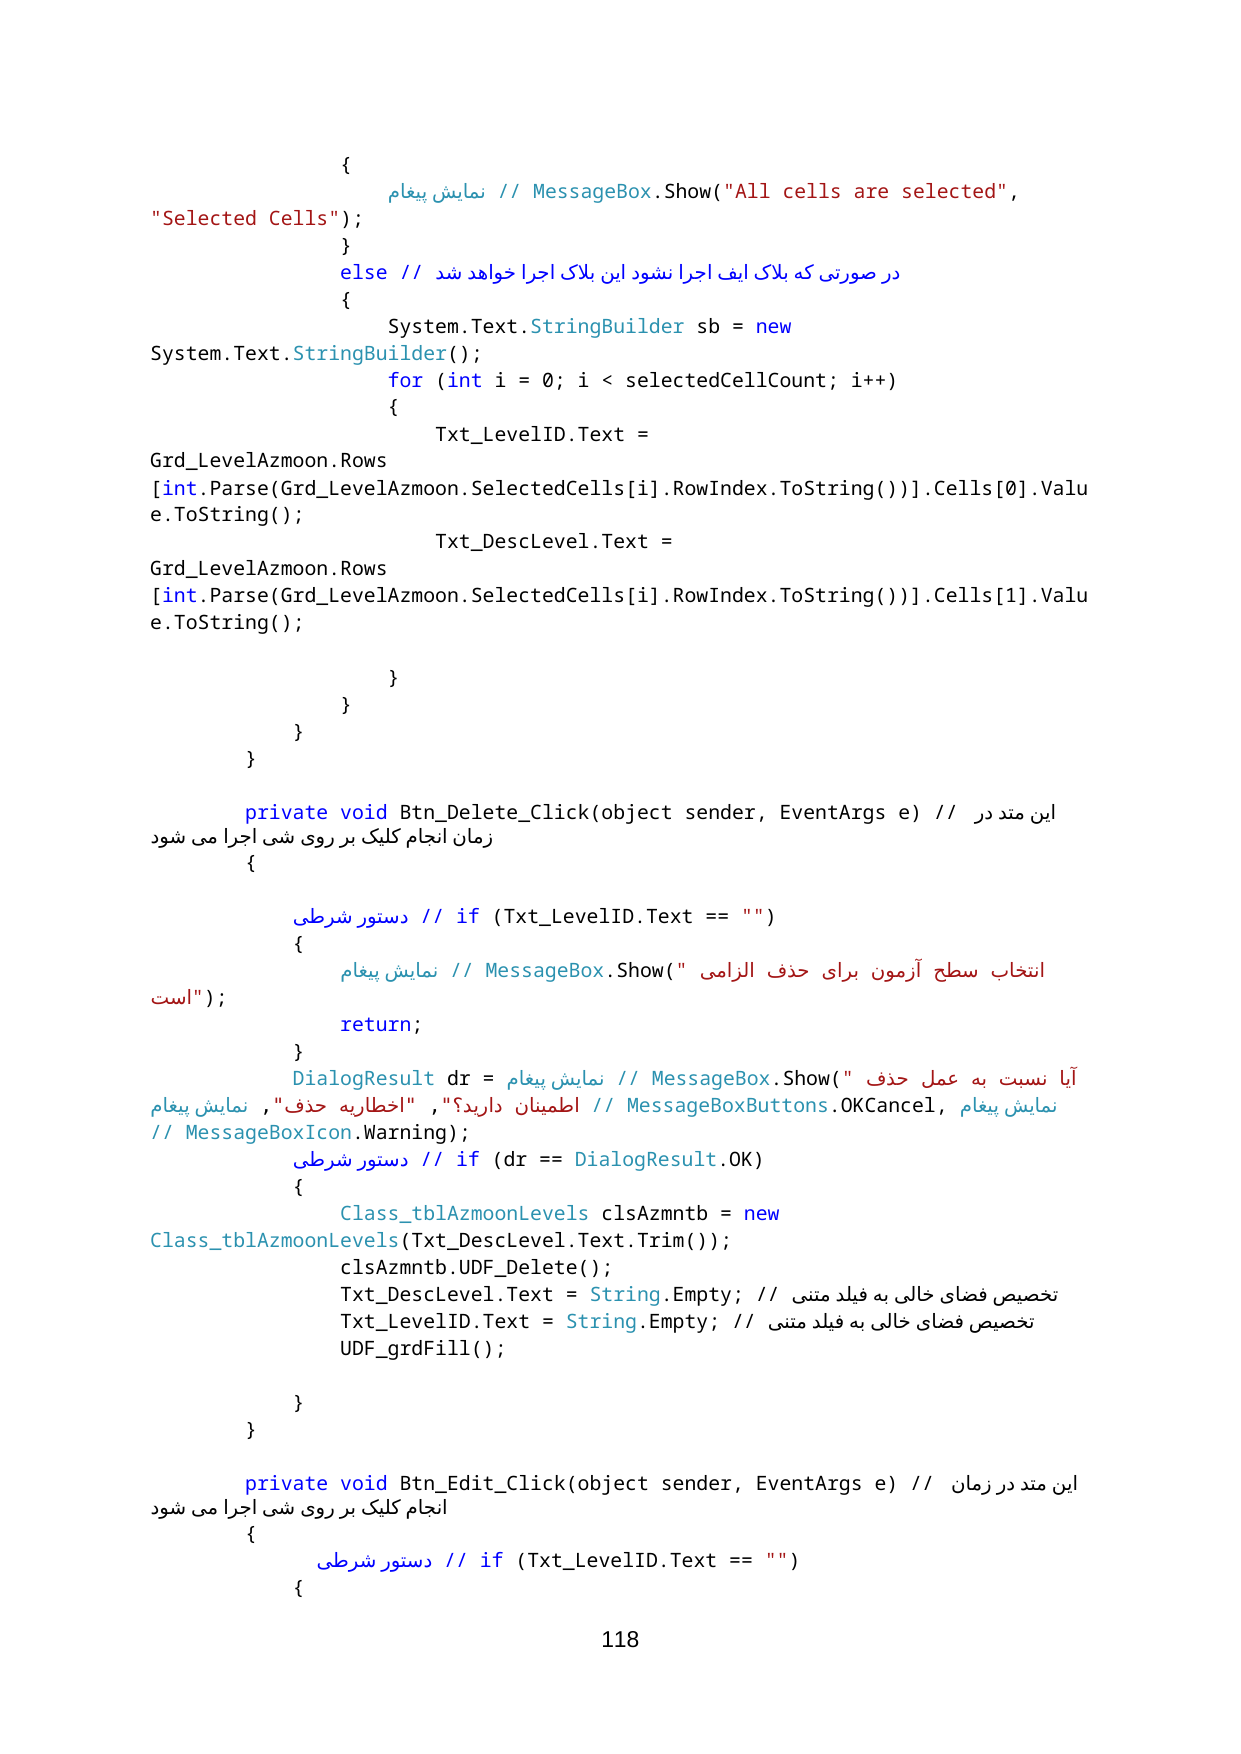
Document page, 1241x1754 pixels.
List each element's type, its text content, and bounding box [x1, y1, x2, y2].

text Txt_LevelID.Text = Grd_LevelAzmoon.Rows[int.Parse(Grd_LevelAzmoon.SelectedCells[i].RowIndex.ToString())].Cells[0].Value.ToString(); [150, 420, 1090, 528]
text clsAzmntb.UDF_Delete(); [150, 1253, 1090, 1280]
text DialogResult dr = نمایش پیغام // MessageBox.Show("آیا نسبت به عمل حذف اطمینان دارید؟", "اخطاریه حذف", نمایش پیغام // MessageBoxButtons.OKCancel, نمایش پیغام // MessageBoxIcon.Warning); [150, 1064, 1090, 1145]
text for (int i = 0; i < selectedCellCount; i++) [150, 366, 1090, 393]
text { [150, 150, 1090, 177]
text Txt_DescLevel.Text = String.Empty; // تخصیص فضای خالی به فیلد متنی [150, 1280, 1090, 1307]
text } [150, 1415, 1090, 1442]
text else // در صورتی که بلاک ایف اجرا نشود این بلاک اجرا خواهد شد [150, 258, 1090, 285]
text } [150, 691, 1090, 718]
text { [150, 849, 1090, 876]
text } [150, 744, 1090, 772]
text } [150, 231, 1090, 258]
text Txt_DescLevel.Text = Grd_LevelAzmoon.Rows[int.Parse(Grd_LevelAzmoon.SelectedCells[i].RowIndex.ToString())].Cells[1].Value.ToString(); [150, 528, 1090, 636]
text نمایش پیغام // MessageBox.Show("انتخاب سطح آزمون برای حذف الزامی است"); [150, 957, 1090, 1011]
text } [150, 718, 1090, 744]
text { [150, 285, 1090, 312]
text { [150, 929, 1090, 957]
text دستور شرطی // if (Txt_LevelID.Text == "") [150, 1546, 1090, 1573]
text دستور شرطی // if (dr == DialogResult.OK) [150, 1145, 1090, 1172]
text Txt_LevelID.Text = String.Empty; // تخصیص فضای خالی به فیلد متنی [150, 1307, 1090, 1334]
text private void Btn_Edit_Click(object sender, EventArgs e) // این متد در زمان انجام کلیک بر روی شی اجرا می شود [150, 1469, 1090, 1519]
text { [150, 1172, 1090, 1199]
text نمایش پیغام // MessageBox.Show("All cells are selected", "Selected Cells"); [150, 177, 1090, 231]
text { [150, 1519, 1090, 1546]
text UDF_grdFill(); [150, 1334, 1090, 1361]
text } [150, 664, 1090, 691]
text System.Text.StringBuilder sb = new System.Text.StringBuilder(); [150, 312, 1090, 366]
text Class_tblAzmoonLevels clsAzmntb = new Class_tblAzmoonLevels(Txt_DescLevel.Text.Trim()); [150, 1199, 1090, 1253]
text { [150, 1573, 1090, 1600]
text دستور شرطی // if (Txt_LevelID.Text == "") [150, 903, 1090, 929]
text } [150, 1388, 1090, 1415]
text } [150, 1037, 1090, 1064]
text private void Btn_Delete_Click(object sender, EventArgs e) // این متد در زمان انجام کلیک بر روی شی اجرا می شود [150, 798, 1090, 849]
text { [150, 393, 1090, 420]
text return; [150, 1011, 1090, 1037]
